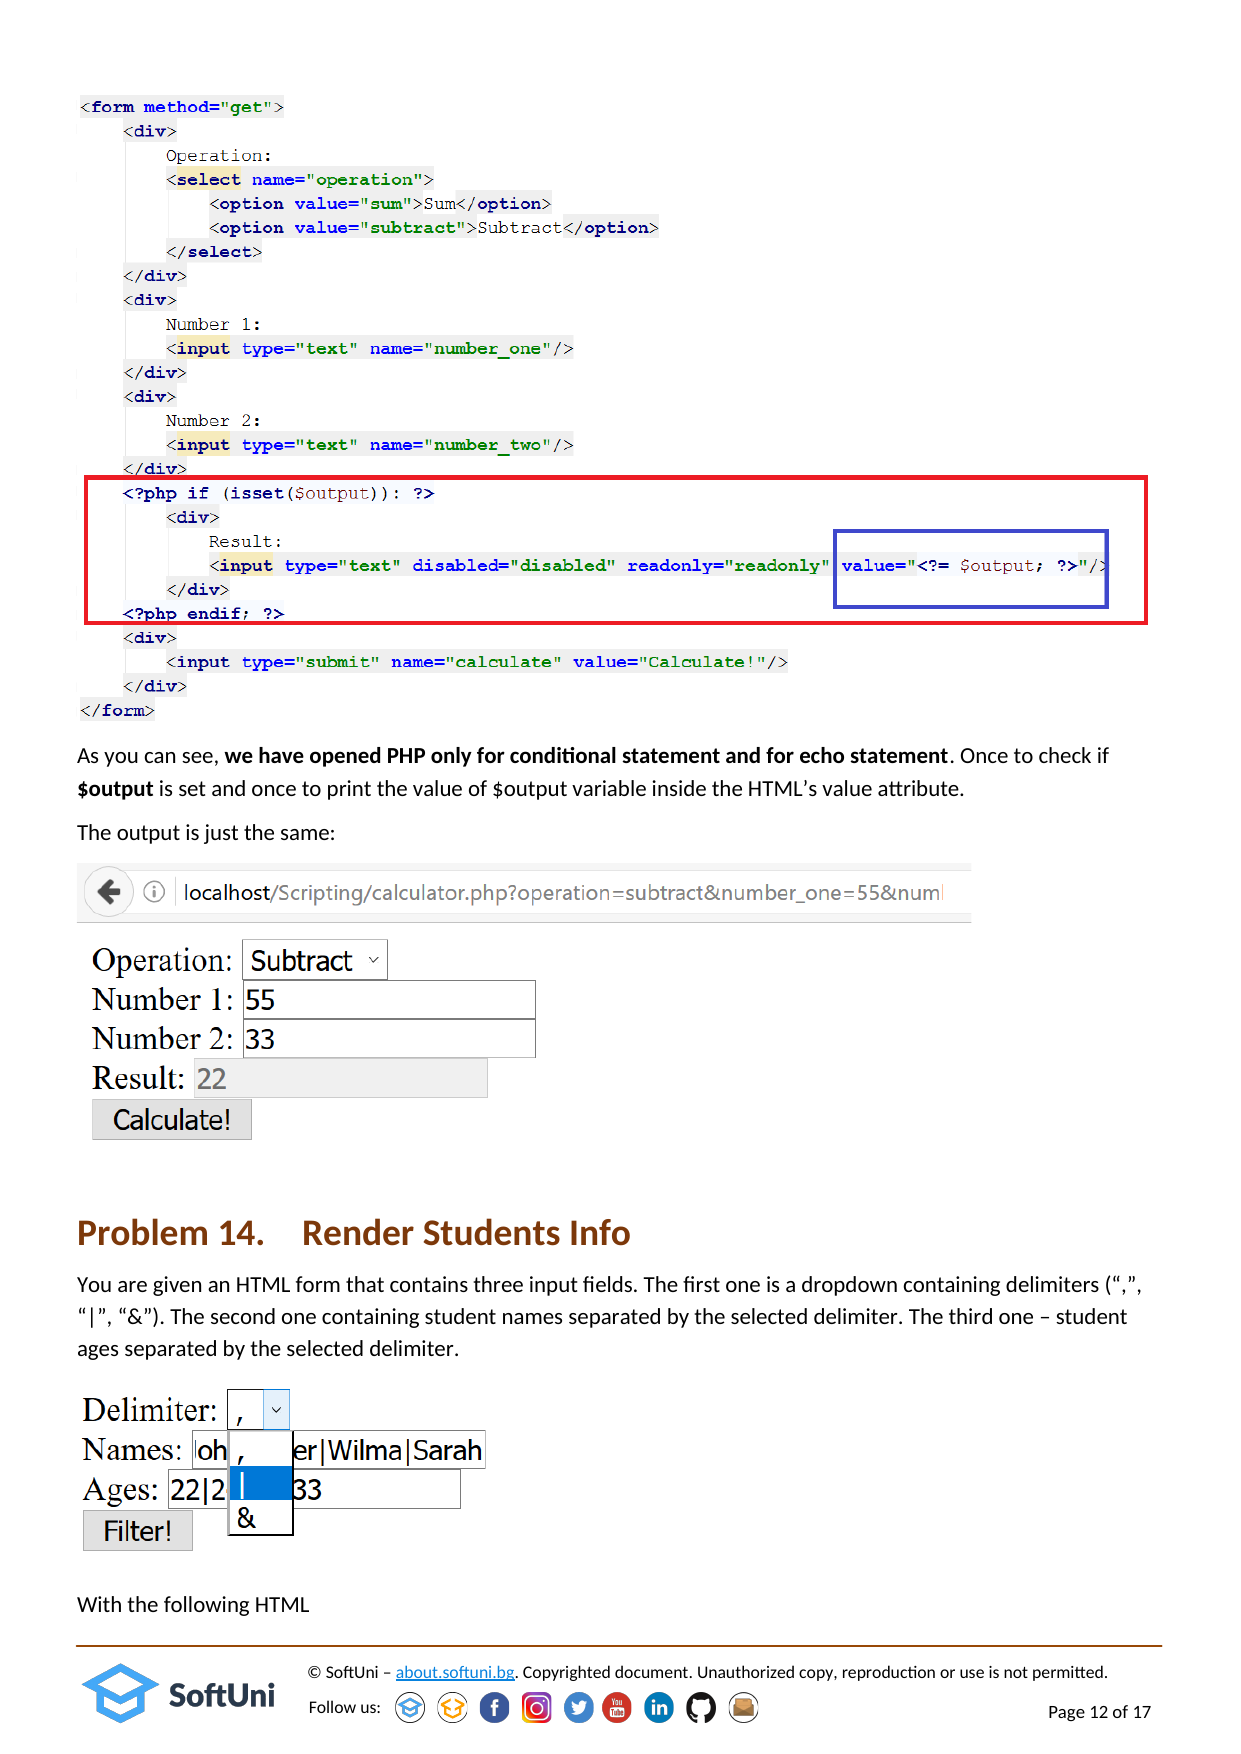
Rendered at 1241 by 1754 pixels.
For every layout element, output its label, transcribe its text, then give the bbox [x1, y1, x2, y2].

text As you can see, we have opened PHP only for conditional statement and for echo statement. Once to check if $output is set and once to print the value of $output variable inside the HTML’s value attribute. [77, 742, 1163, 802]
picture [665, 1692, 674, 1701]
subtitle Render Students Info [77, 1209, 1163, 1254]
picture [665, 1714, 674, 1723]
picture [75, 1658, 281, 1729]
picture [479, 1692, 510, 1723]
picture [76, 1378, 528, 1574]
picture [437, 1692, 468, 1723]
picture [602, 1692, 632, 1723]
picture [686, 1692, 716, 1723]
picture [658, 1705, 667, 1714]
picture [76, 95, 1155, 725]
picture [395, 1692, 425, 1723]
picture [644, 1692, 653, 1701]
picture [76, 863, 972, 1184]
text The output is just the same: [77, 818, 1163, 846]
picture [564, 1692, 594, 1723]
picture [522, 1692, 552, 1723]
picture [644, 1714, 653, 1723]
text You are given an HTML form that contains three input fields. The first one is a dropdown containing delimiters (“,”, “|”, “&”). The second one containing student names separated by the selected delimiter. The third one – student ages separated by the selected delimiter. [77, 1270, 1163, 1362]
text With the following HTML [77, 1590, 1163, 1618]
picture [728, 1692, 759, 1723]
